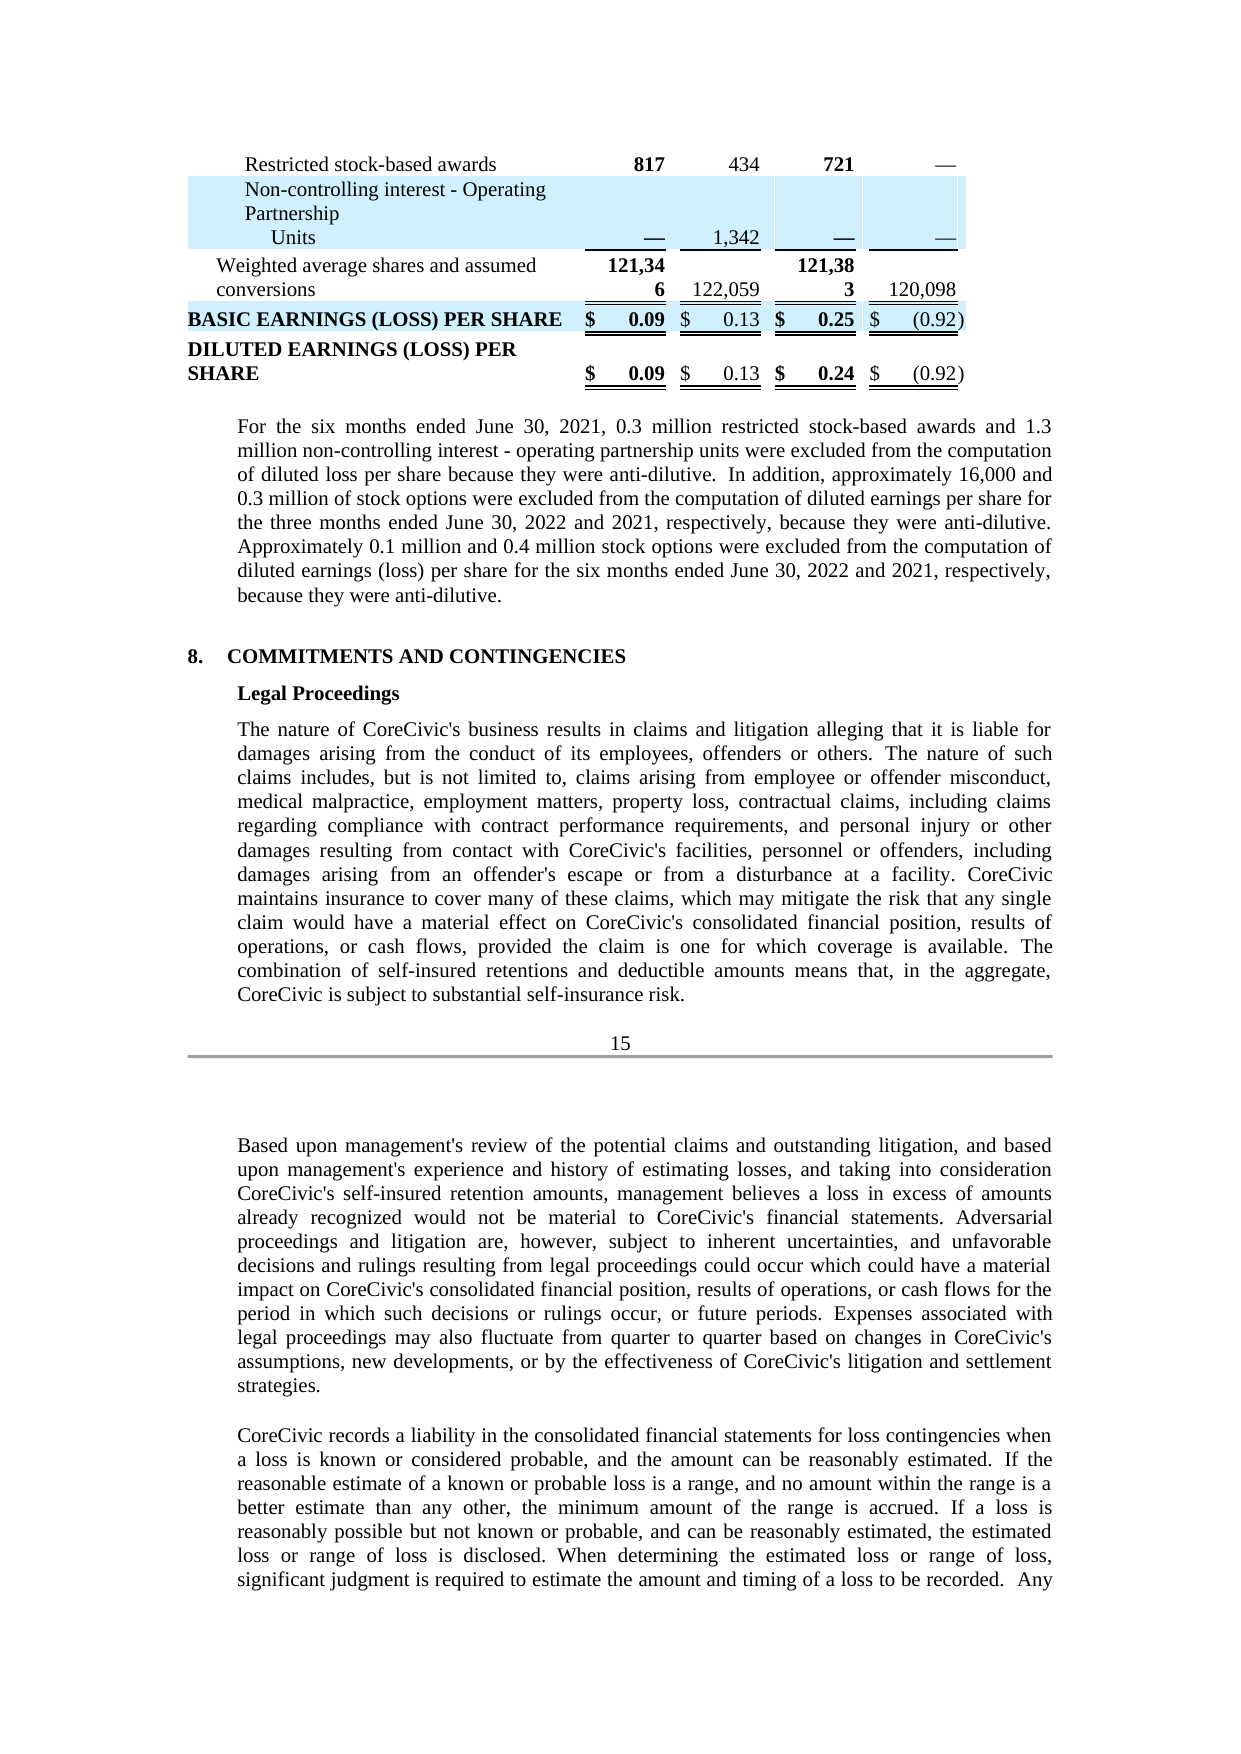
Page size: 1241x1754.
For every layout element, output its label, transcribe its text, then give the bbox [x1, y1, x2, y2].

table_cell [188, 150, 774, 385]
text 15 [187, 1031, 1053, 1055]
text Legal Proceedings [237, 681, 1053, 705]
text The nature of CoreCivic's business results in claims and litigation alleging that it is liable for damages arising from the conduct of its employees, offenders or others. The nature of such claims includes, but is not limited to, claims arising from employee or offender misconduct, medical malpractice, employment matters, property loss, contractual claims, including claims regarding compliance with contract performance requirements, and personal injury or other damages resulting from contact with CoreCivic's facilities, personnel or offenders, including damages arising from an offender's escape or from a disturbance at a facility. CoreCivic maintains insurance to cover many of these claims, which may mitigate the risk that any single claim would have a material effect on CoreCivic's consolidated financial position, results of operations, or cash flows, provided the claim is one for which coverage is available. The combination of self-insured retentions and deductible amounts means that, in the aggregate, CoreCivic is subject to substantial self-insurance risk. [237, 717, 1053, 1006]
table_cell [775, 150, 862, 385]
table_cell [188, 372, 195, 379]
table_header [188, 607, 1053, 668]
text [237, 1422, 1053, 1591]
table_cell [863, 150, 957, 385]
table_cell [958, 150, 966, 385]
text Based upon management's review of the potential claims and outstanding litigation, and based upon management's experience and history of estimating losses, and taking into consideration CoreCivic's self-insured retention amounts, management believes a loss in excess of amounts already recognized would not be material to CoreCivic's financial statements. Adversarial proceedings and litigation are, however, subject to inherent uncertainties, and unfavorable decisions and rulings resulting from legal proceedings could occur which could have a material impact on CoreCivic's consolidated financial position, results of operations, or cash flows for the period in which such decisions or rulings occur, or future periods. Expenses associated with legal proceedings may also fluctuate from quarter to quarter based on changes in CoreCivic's assumptions, new developments, or by the effectiveness of CoreCivic's litigation and settlement strategies. [237, 1133, 1053, 1397]
text For the six months ended June 30, 2021, 0.3 million restricted stock-based awards and 1.3 million non-controlling interest - operating partnership units were excluded from the computation of diluted loss per share because they were anti-dilutive. In addition, approximately 16,000 and 0.3 million of stock options were excluded from the computation of diluted earnings per share for the three months ended June 30, 2022 and 2021, respectively, because they were anti-dilutive. Approximately 0.1 million and 0.4 million stock options were excluded from the computation of diluted earnings (loss) per share for the six months ended June 30, 2022 and 2021, respectively, because they were anti-dilutive. [237, 414, 1053, 607]
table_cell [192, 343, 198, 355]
